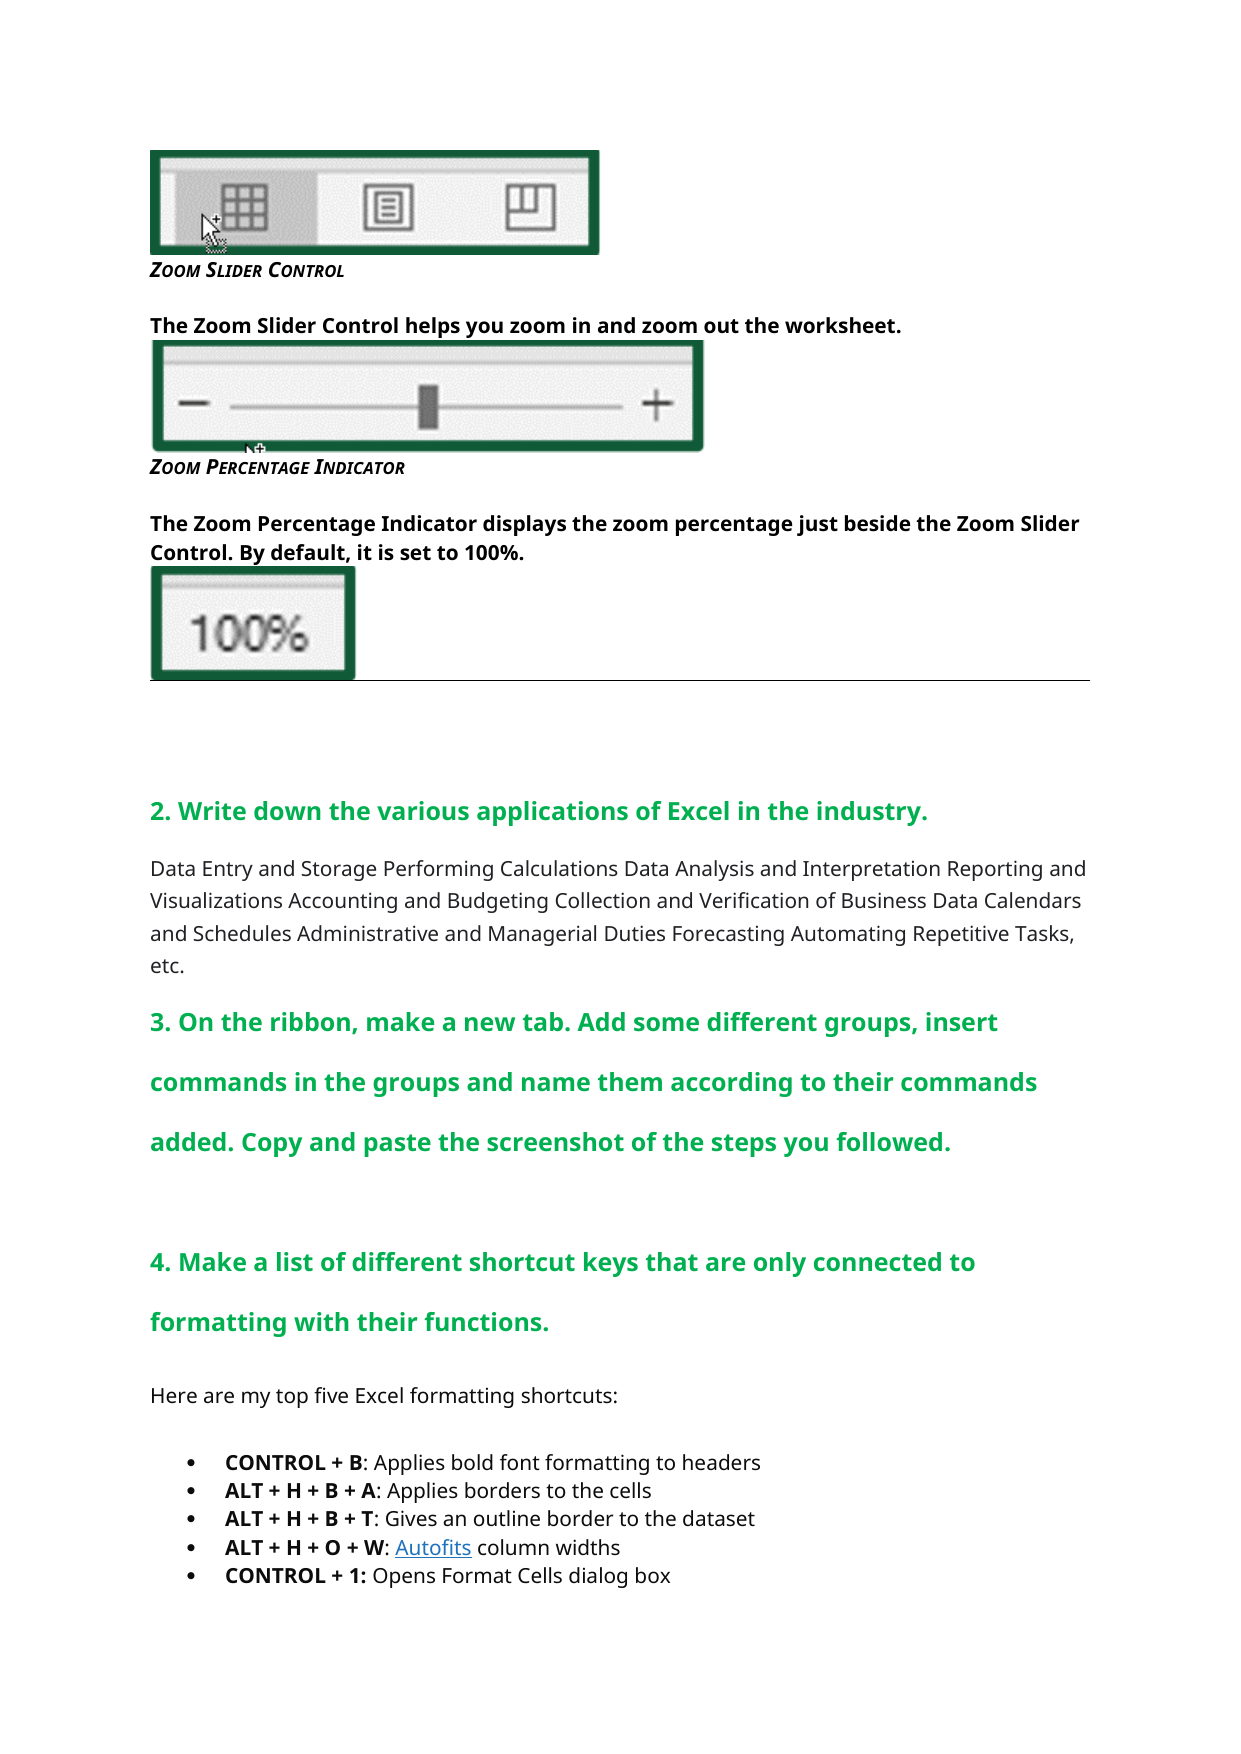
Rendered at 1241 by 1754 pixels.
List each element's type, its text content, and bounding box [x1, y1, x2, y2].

list ALT + H + O + W: Autofits column widths [187, 1533, 1090, 1561]
list ALT + H + B + A: Applies borders to the cells [187, 1476, 1090, 1504]
text added. Copy and paste the screenshot of the steps you followed. [150, 1125, 1090, 1159]
text Here are my top five Excel formatting shortcuts: [150, 1382, 1090, 1410]
picture [150, 566, 357, 680]
text formatting with their functions. [150, 1305, 1090, 1339]
list CONTROL + 1: Opens Format Cells dialog box [187, 1561, 1090, 1590]
text 3. On the ribbon, make a new tab. Add some different groups, insert [150, 1005, 1090, 1039]
text The Zoom Percentage Indicator displays the zoom percentage just beside the Zoom Slider Control. By default, it is set to 100%. [150, 509, 1090, 566]
text The Zoom Slider Control helps you zoom in and zoom out the worksheet. [150, 312, 1090, 340]
list CONTROL + B: Applies bold font formatting to headers [187, 1448, 1090, 1476]
subtitle Zoom Percentage Indicator [150, 452, 1090, 481]
text 2. Write down the various applications of Excel in the industry. [150, 794, 1090, 828]
text 4. Make a list of different shortcut keys that are only connected to [150, 1245, 1090, 1279]
subtitle Zoom Slider Control [150, 255, 1090, 283]
text Data Entry and Storage Performing Calculations Data Analysis and Interpretation Reporting and Visualizations Accounting and Budgeting Collection and Verification of Business Data Calendars and Schedules Administrative and Managerial Duties Forecasting Automating Repetitive Tasks, etc. [150, 854, 1090, 980]
picture [150, 150, 600, 255]
picture [150, 340, 705, 453]
list ALT + H + B + T: Gives an outline border to the dataset [187, 1504, 1090, 1533]
text commands in the groups and name them according to their commands [150, 1065, 1090, 1099]
